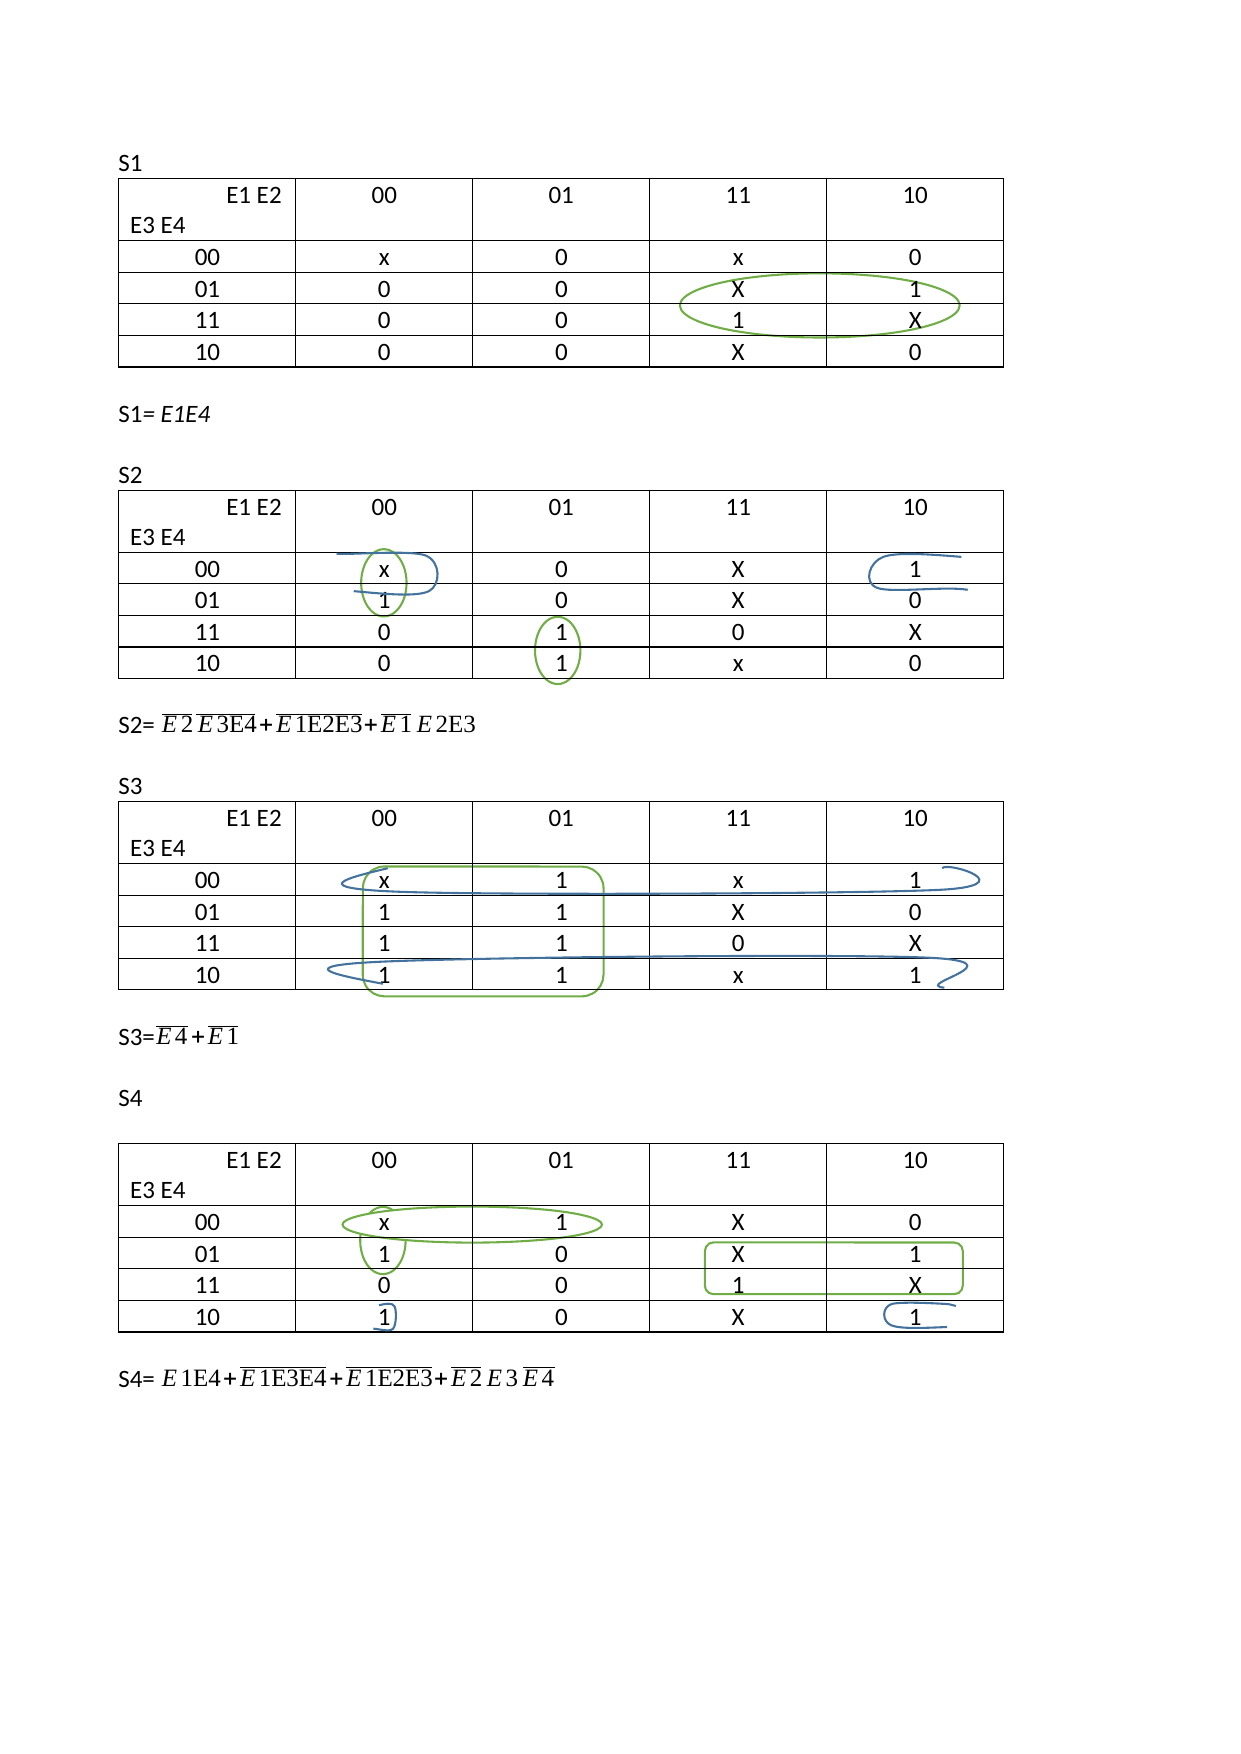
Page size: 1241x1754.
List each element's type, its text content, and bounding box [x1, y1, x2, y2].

table_header E1 E2 E3 E4 [119, 802, 295, 863]
table_cell 0 [473, 1301, 649, 1331]
table_header 00 [296, 802, 472, 863]
table_cell 11 [119, 616, 295, 646]
table_header E1 E2 E3 E4 [119, 179, 295, 240]
table_cell 1 [473, 896, 649, 926]
table_cell 0 [827, 648, 1003, 678]
table_cell X [650, 896, 826, 926]
table_cell 01 [119, 584, 295, 615]
table_cell 10 [119, 648, 295, 678]
table_cell 1 [827, 1301, 1003, 1331]
table_cell 0 [827, 896, 1003, 926]
text S2= [118, 709, 1093, 740]
table_cell 1 [473, 864, 649, 892]
table_cell 0 [473, 584, 649, 615]
text S1 [118, 148, 1093, 178]
table_cell X [650, 336, 826, 366]
table_cell 1 [650, 1269, 826, 1300]
table_cell X [650, 1238, 826, 1268]
table_cell 00 [119, 864, 295, 895]
table_cell X [827, 927, 1003, 958]
table_cell 0 [827, 1206, 1003, 1237]
table_cell x [296, 1206, 472, 1237]
text S4= [118, 1363, 1093, 1393]
table_header 00 [296, 491, 472, 552]
table_cell x [650, 864, 826, 892]
table_cell 1 [827, 864, 1003, 895]
table_cell 0 [473, 1269, 649, 1300]
table_cell 0 [650, 616, 826, 646]
table_cell 0 [296, 273, 472, 303]
table_cell 0 [473, 273, 649, 303]
table_cell 1 [473, 616, 649, 646]
table_cell 0 [473, 553, 649, 583]
table_cell 1 [827, 1238, 1003, 1268]
table_cell 01 [119, 273, 295, 303]
table_cell 1 [827, 273, 1003, 303]
table_cell 1 [296, 896, 472, 926]
table_cell 10 [119, 959, 295, 989]
table_cell x [296, 864, 472, 895]
table_header 01 [473, 491, 649, 552]
text S4 [118, 1082, 1093, 1112]
table_header E1 E2 E3 E4 [119, 491, 295, 552]
table_cell X [827, 616, 1003, 646]
table_cell 1 [473, 648, 649, 678]
table_header 01 [473, 179, 649, 240]
table_header 10 [827, 491, 1003, 552]
table_cell x [425, 553, 472, 583]
table_cell 11 [119, 1269, 295, 1300]
table_cell 0 [296, 304, 472, 335]
table_cell X [650, 584, 826, 615]
table_cell 0 [473, 336, 649, 366]
table_cell 0 [296, 616, 472, 646]
table_cell 0 [473, 241, 649, 272]
table_header 11 [650, 179, 826, 240]
table_cell x [296, 553, 436, 583]
table_cell 1 [473, 927, 649, 957]
table_cell 0 [827, 584, 1003, 615]
table_cell 1 [650, 304, 826, 335]
table_cell X [650, 553, 826, 583]
table_cell x [650, 241, 826, 272]
table_cell x [650, 959, 826, 989]
table_header 10 [827, 1144, 1003, 1205]
table_header 11 [650, 491, 826, 552]
text S1= E1E4 [118, 398, 1093, 428]
table_cell 0 [473, 304, 649, 335]
table_cell 1 [296, 1238, 472, 1268]
table_cell 0 [296, 648, 472, 678]
table_cell X [827, 1269, 1003, 1300]
table_cell 1 [941, 959, 1003, 989]
table_cell 1 [296, 959, 472, 989]
text S3= [118, 1021, 1093, 1051]
table_cell 01 [119, 1238, 295, 1268]
text S2 [118, 459, 1093, 489]
table_cell 00 [119, 1206, 295, 1237]
table_header 10 [827, 179, 1003, 240]
table_cell 0 [650, 927, 826, 955]
table_cell 01 [119, 896, 295, 926]
table_header 00 [296, 1144, 472, 1205]
table_header E1 E2 E3 E4 [119, 1144, 295, 1205]
table_cell 1 [473, 959, 649, 989]
table_cell 10 [119, 336, 295, 366]
table_cell 00 [119, 553, 295, 583]
table_cell 1 [827, 553, 891, 583]
table_header 11 [650, 1144, 826, 1205]
table_cell X [827, 304, 1003, 335]
table_header 10 [827, 802, 1003, 863]
table_cell x [650, 648, 826, 678]
table_cell X [650, 273, 826, 303]
table_header 01 [473, 1144, 649, 1205]
table_cell x [296, 241, 472, 272]
table_cell 0 [827, 241, 1003, 272]
table_cell X [650, 1206, 826, 1237]
table_cell 1 [296, 1301, 472, 1331]
table_cell X [650, 1301, 826, 1331]
table_header 00 [296, 179, 472, 240]
table_cell 11 [119, 927, 295, 958]
table_cell 0 [473, 1238, 649, 1268]
table_cell 1 [827, 959, 965, 989]
table_cell 1 [871, 553, 1003, 583]
table_cell 1 [473, 1206, 649, 1237]
table_cell 0 [296, 1269, 472, 1300]
table_cell 11 [119, 304, 295, 335]
table_cell 00 [119, 241, 295, 272]
table_header 01 [473, 802, 649, 863]
table_cell 0 [827, 336, 1003, 366]
table_cell 1 [296, 584, 472, 615]
table_cell 0 [296, 336, 472, 366]
table_cell 1 [296, 927, 472, 958]
table_cell 10 [119, 1301, 295, 1331]
table_header 11 [650, 802, 826, 863]
text S3 [118, 771, 1093, 801]
